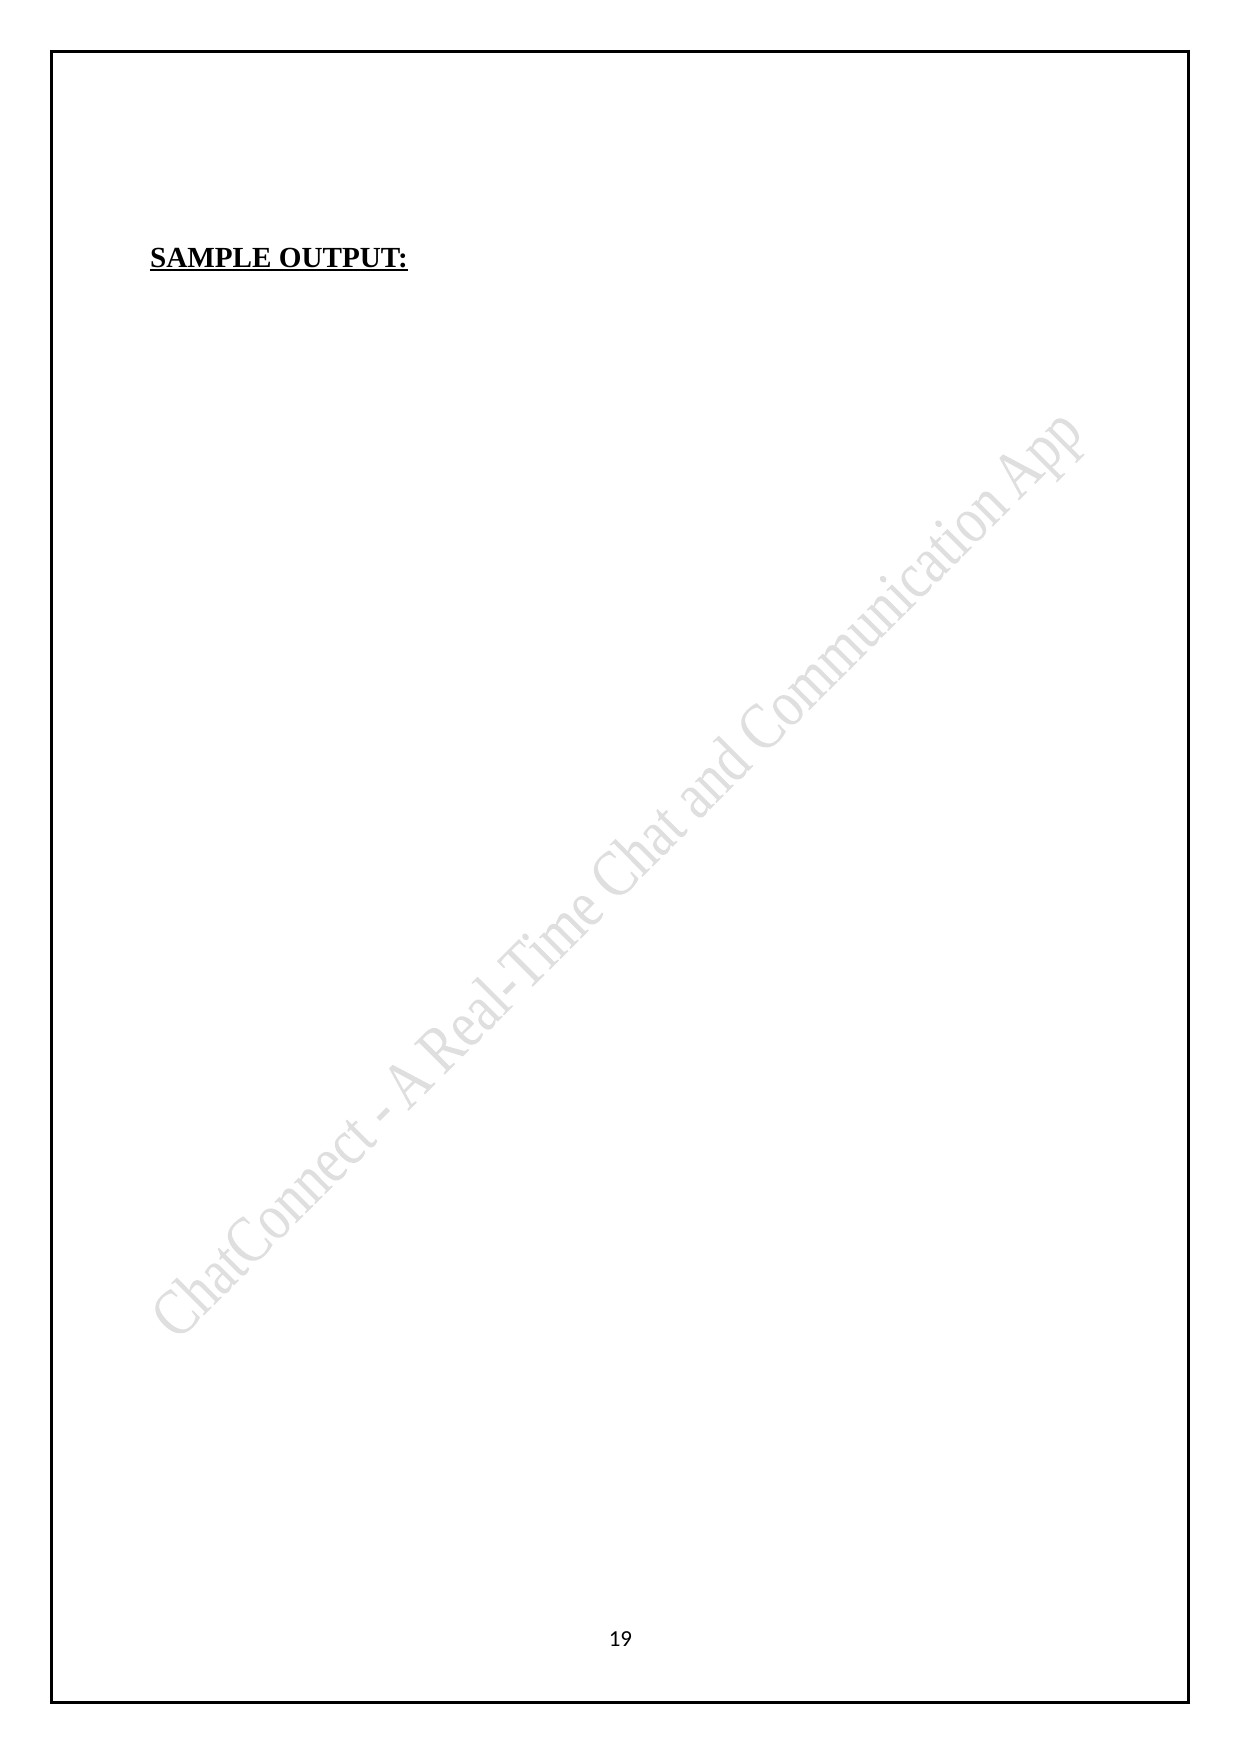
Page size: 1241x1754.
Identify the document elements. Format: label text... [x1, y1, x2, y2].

text SAMPLE OUTPUT: [150, 240, 1090, 274]
